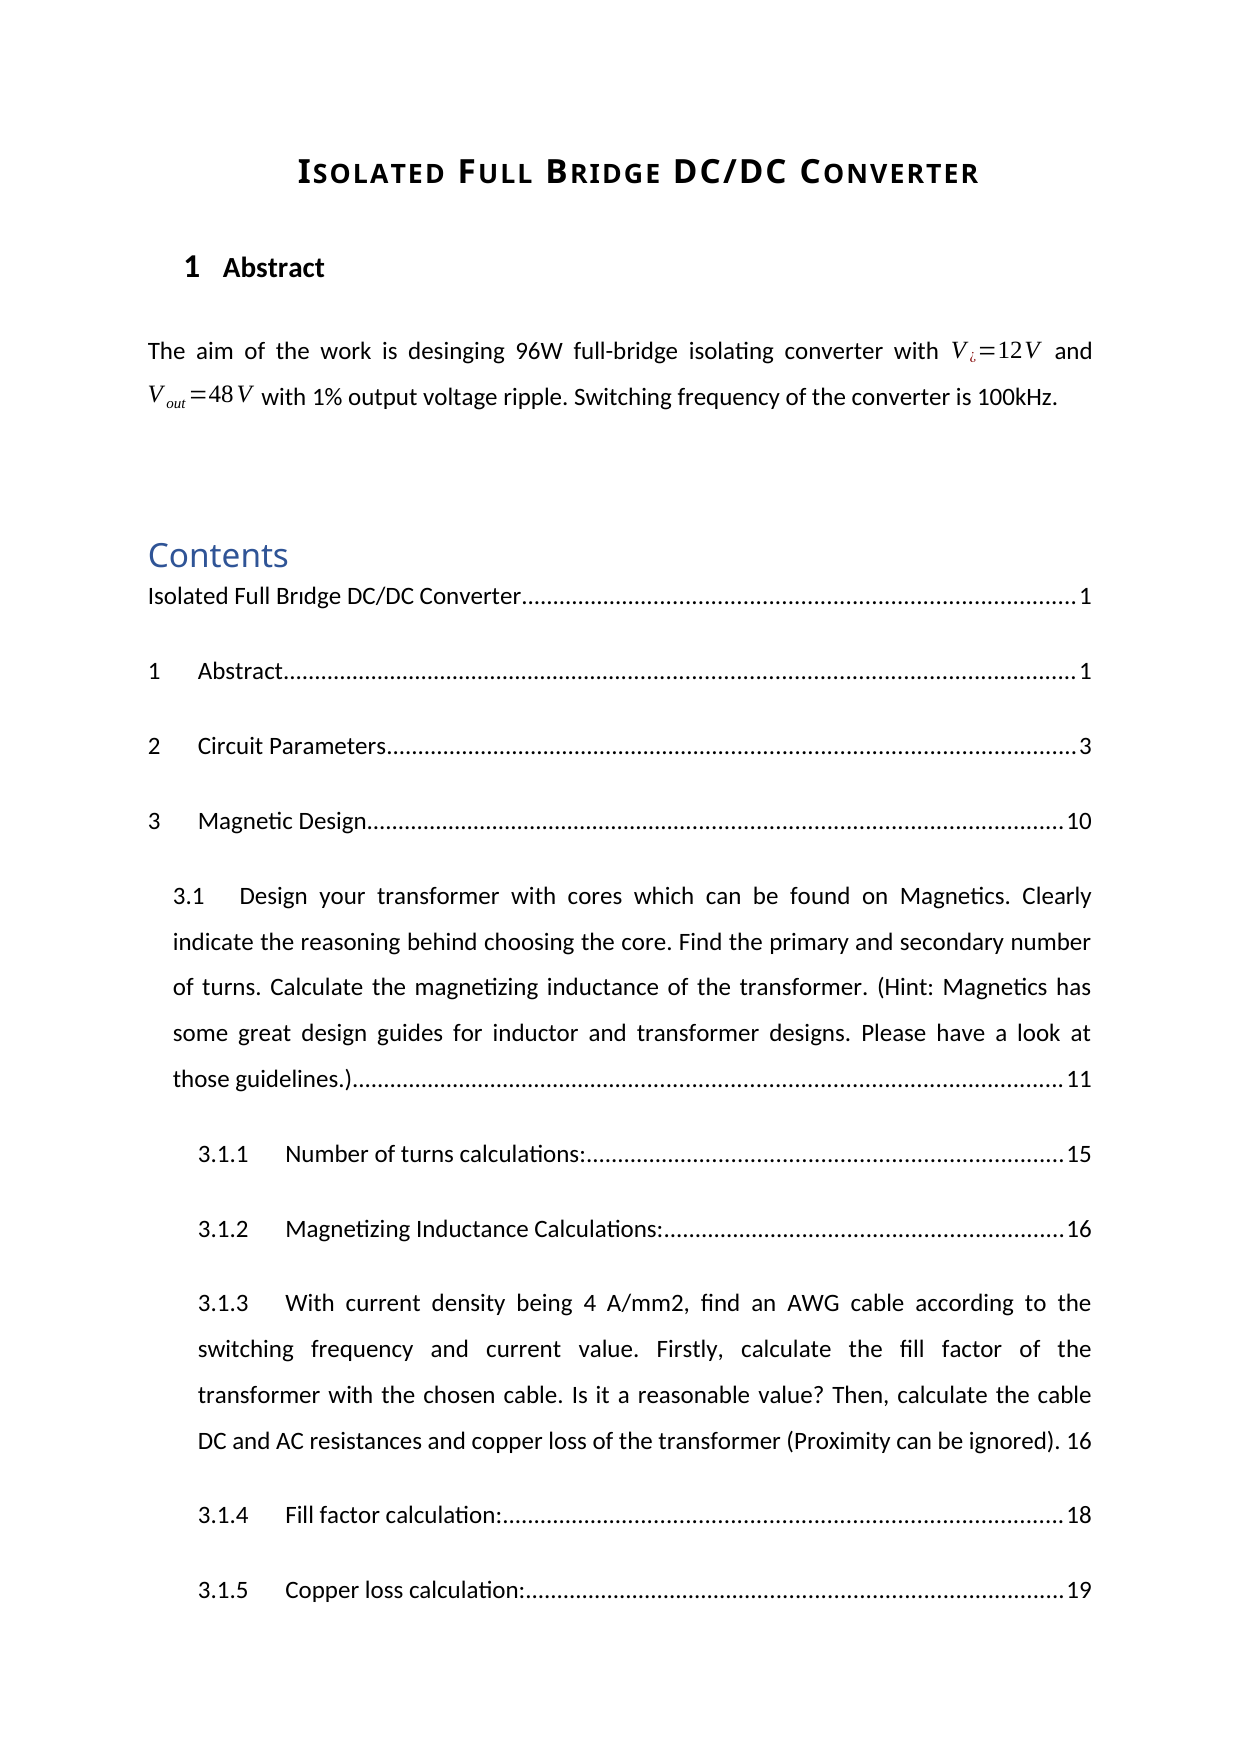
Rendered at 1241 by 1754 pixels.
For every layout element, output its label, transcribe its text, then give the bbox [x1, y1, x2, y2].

subtitle Abstract [183, 245, 1093, 286]
text The aim of the work is desinging 96W full-bridge isolating converter with and with 1% output voltage ripple. Switching frequency of the converter is 100kHz. [148, 335, 1093, 412]
title Isolated Full Brıdge DC/DC Converter [223, 148, 1093, 193]
